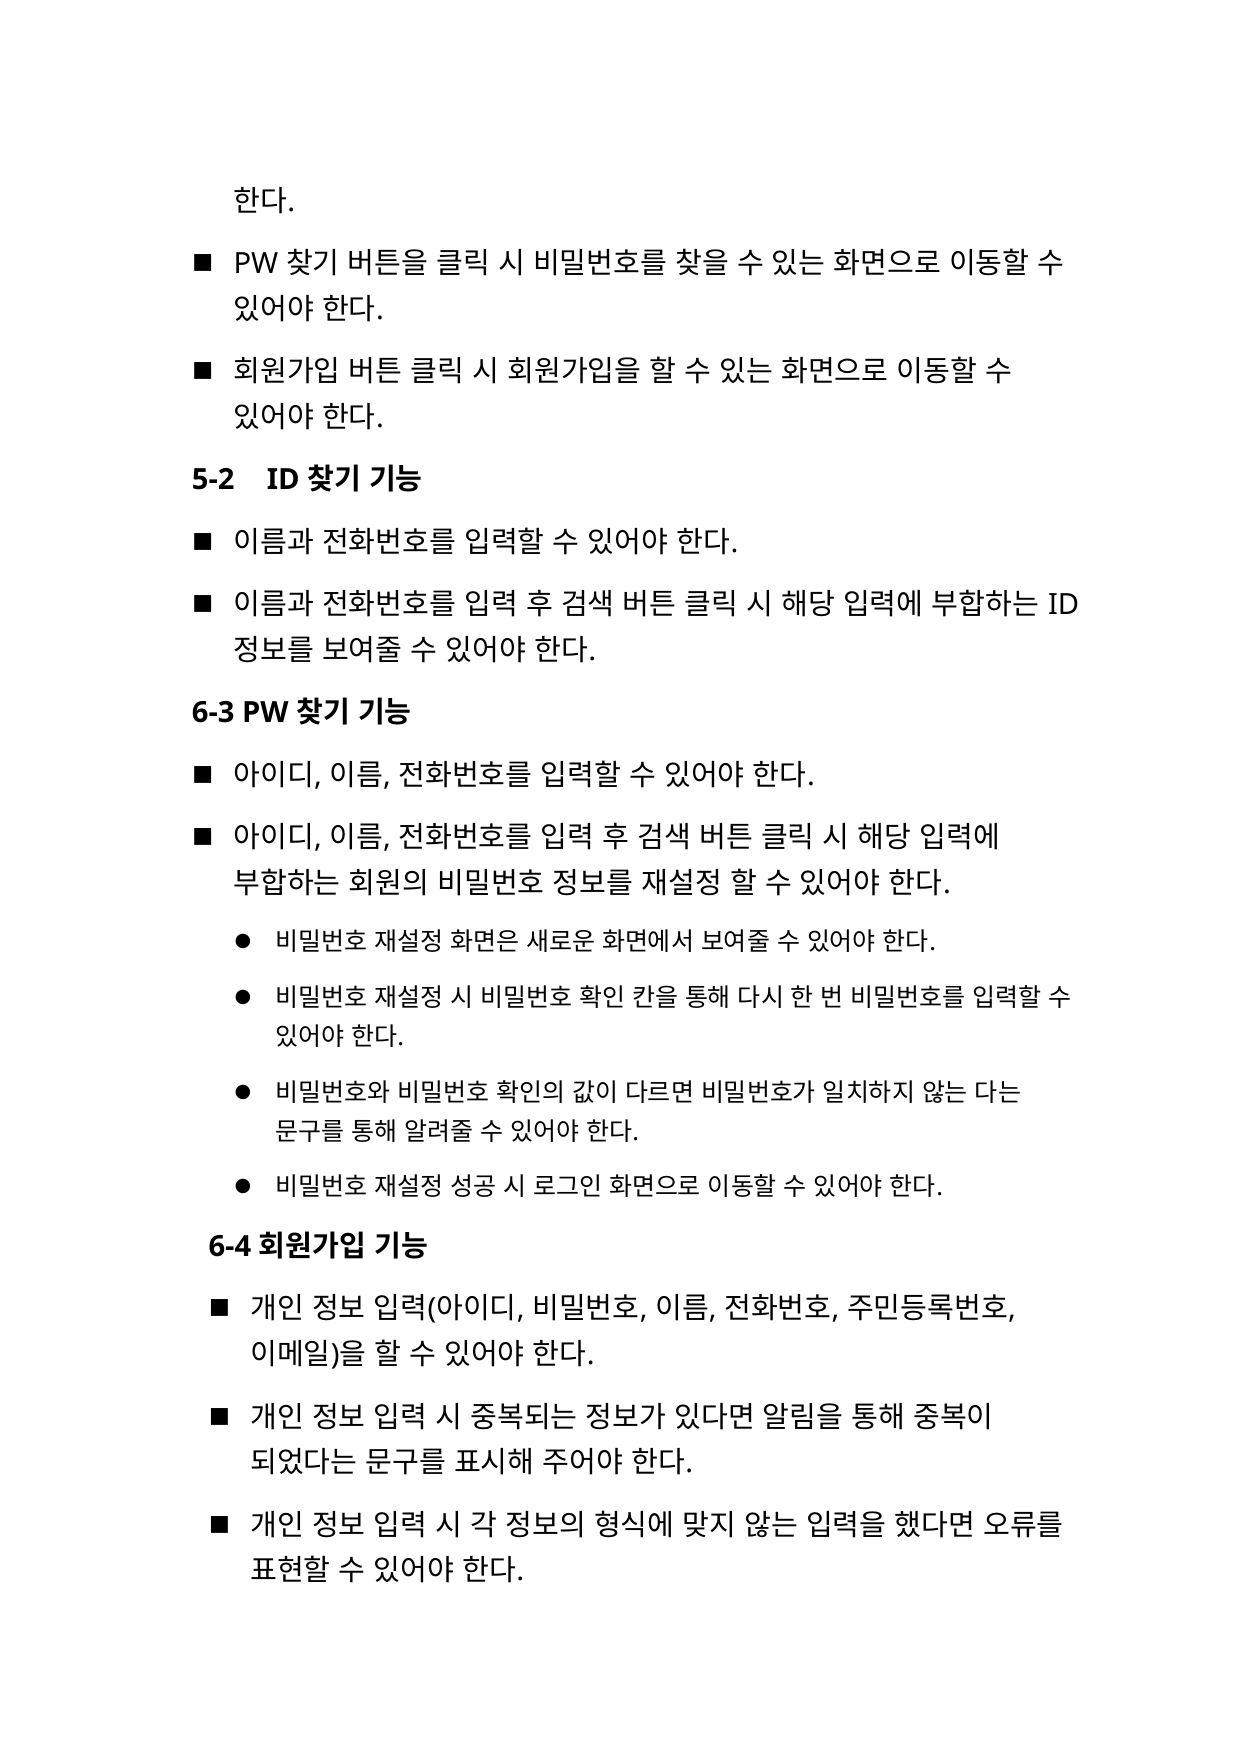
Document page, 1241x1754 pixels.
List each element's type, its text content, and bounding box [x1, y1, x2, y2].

list 아이디, 이름, 전화번호를 입력할 수 있어야 한다. [192, 751, 1090, 793]
list ID 찾기 기능 [192, 456, 1090, 498]
list 비밀번호 재설정 화면은 새로운 화면에서 보여줄 수 있어야 한다. [233, 922, 1090, 958]
text 6-3 PW 찾기 기능 [192, 689, 1090, 731]
list 이름과 전화번호를 입력 후 검색 버튼 클릭 시 해당 입력에 부합하는 ID 정보를 보여줄 수 있어야 한다. [192, 581, 1090, 669]
list 회원가입 버튼 클릭 시 회원가입을 할 수 있는 화면으로 이동할 수 있어야 한다. [192, 348, 1090, 436]
list 비밀번호 재설정 성공 시 로그인 화면으로 이동할 수 있어야 한다. [233, 1167, 1090, 1203]
list 개인 정보 입력 시 각 정보의 형식에 맞지 않는 입력을 했다면 오류를 표현할 수 있어야 한다. [208, 1501, 1090, 1589]
text 6-4 회원가입 기능 [150, 1223, 1090, 1265]
list 개인 정보 입력 시 중복되는 정보가 있다면 알림을 통해 중복이 되었다는 문구를 표시해 주어야 한다. [208, 1393, 1090, 1481]
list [192, 177, 1090, 219]
list 비밀번호 재설정 시 비밀번호 확인 칸을 통해 다시 한 번 비밀번호를 입력할 수 있어야 한다. [233, 977, 1090, 1053]
list 비밀번호와 비밀번호 확인의 값이 다르면 비밀번호가 일치하지 않는 다는 문구를 통해 알려줄 수 있어야 한다. [233, 1072, 1090, 1147]
list 이름과 전화번호를 입력할 수 있어야 한다. [192, 518, 1090, 561]
list 아이디, 이름, 전화번호를 입력 후 검색 버튼 클릭 시 해당 입력에 부합하는 회원의 비밀번호 정보를 재설정 할 수 있어야 한다. [192, 813, 1090, 902]
list 개인 정보 입력(아이디, 비밀번호, 이름, 전화번호, 주민등록번호, 이메일)을 할 수 있어야 한다. [208, 1285, 1090, 1373]
list PW 찾기 버튼을 클릭 시 비밀번호를 찾을 수 있는 화면으로 이동할 수 있어야 한다. [192, 239, 1090, 328]
